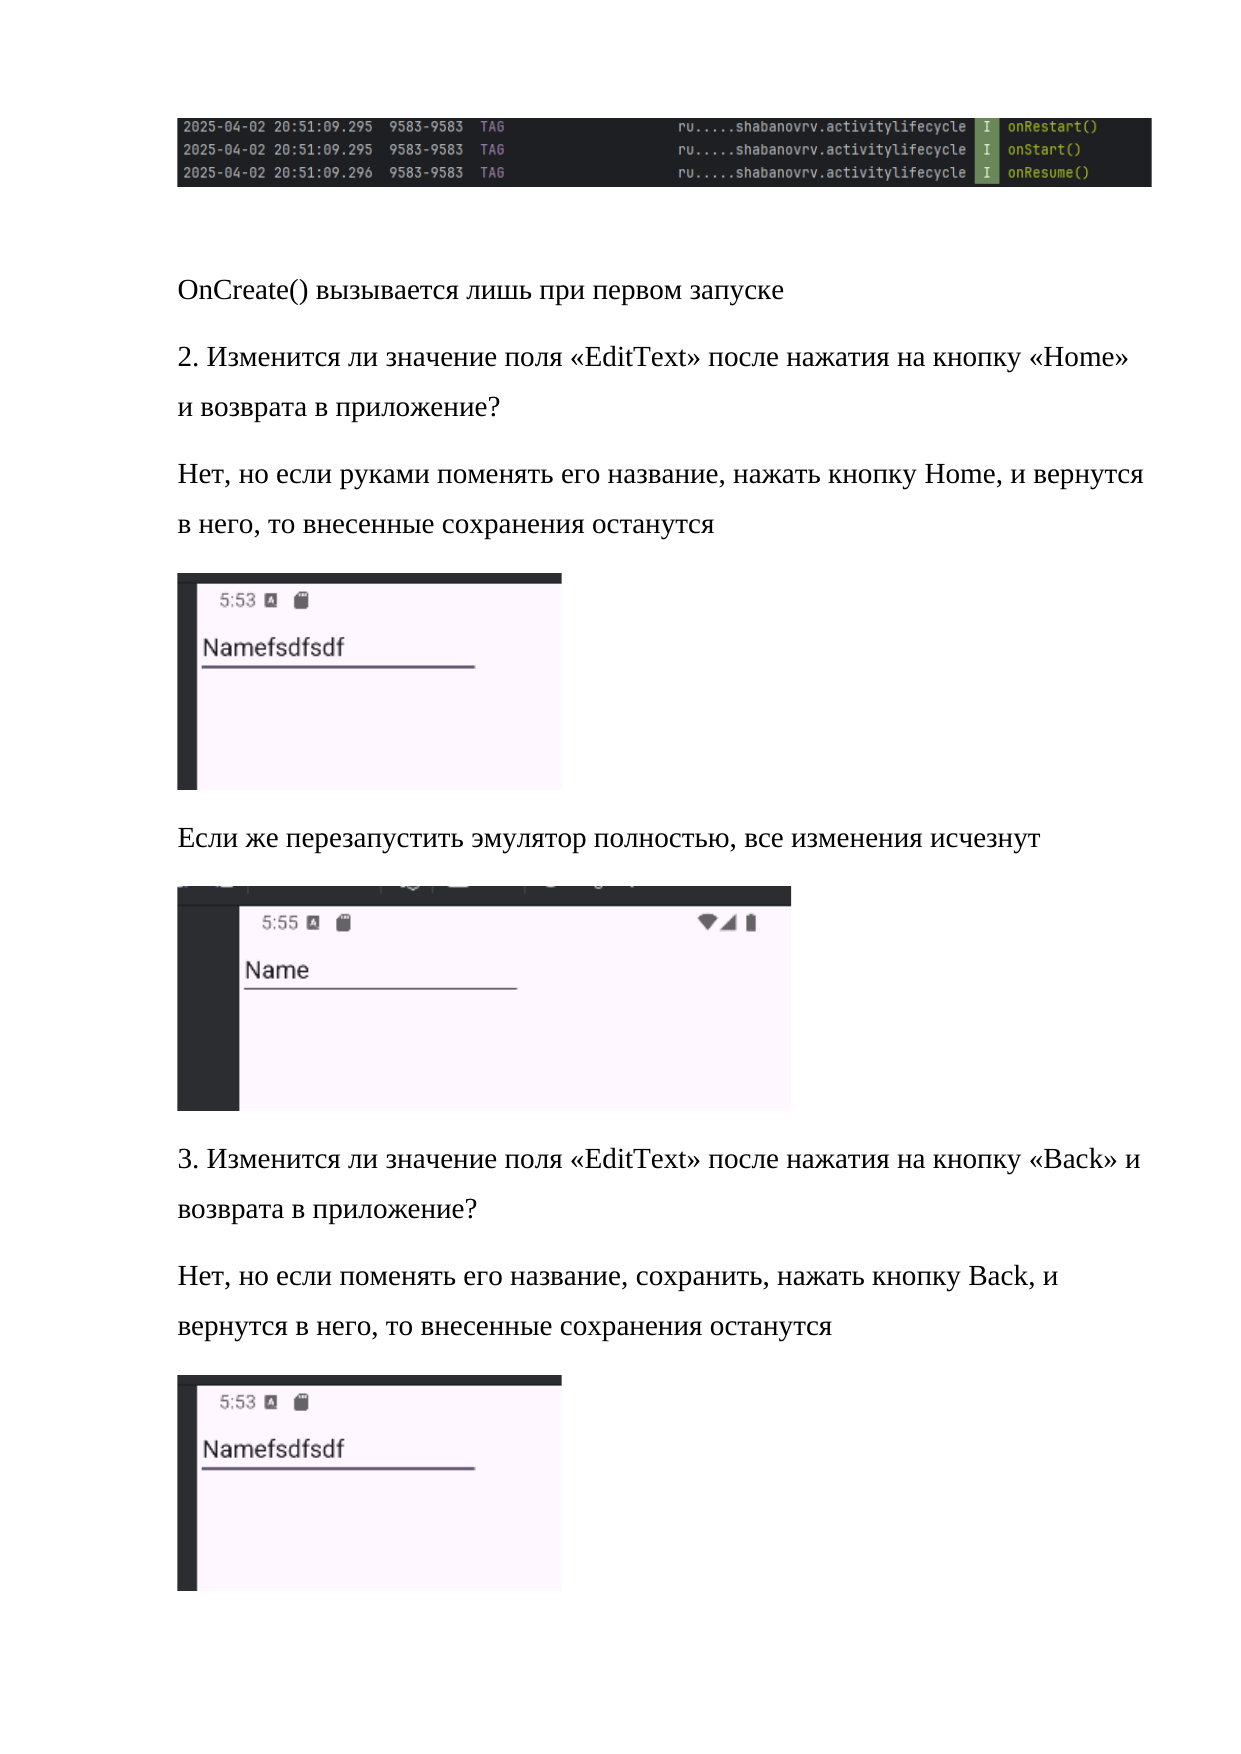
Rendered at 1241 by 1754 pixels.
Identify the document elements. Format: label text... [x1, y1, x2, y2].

text 2. Изменится ли значение поля «EditText» после нажатия на кнопку «Home» и возврата в приложение? [177, 339, 1152, 423]
text Нет, но если руками поменять его название, нажать кнопку Home, и вернутся в него, то внесенные сохранения останутся [177, 456, 1152, 540]
text Нет, но если поменять его название, cохранить, нажать кнопку Back, и вернутся в него, то внесенные сохранения останутся [177, 1258, 1152, 1342]
text 3. Изменится ли значение поля «EditText» после нажатия на кнопку «Back» и возврата в приложение? [177, 1141, 1152, 1225]
text OnCreate() вызывается лишь при первом запуске [177, 272, 1152, 306]
picture [177, 886, 792, 1111]
picture [177, 573, 562, 790]
picture [177, 118, 1152, 187]
picture [177, 1375, 562, 1591]
text Если же перезапустить эмулятор полностью, все изменения исчезнут [177, 820, 1152, 853]
